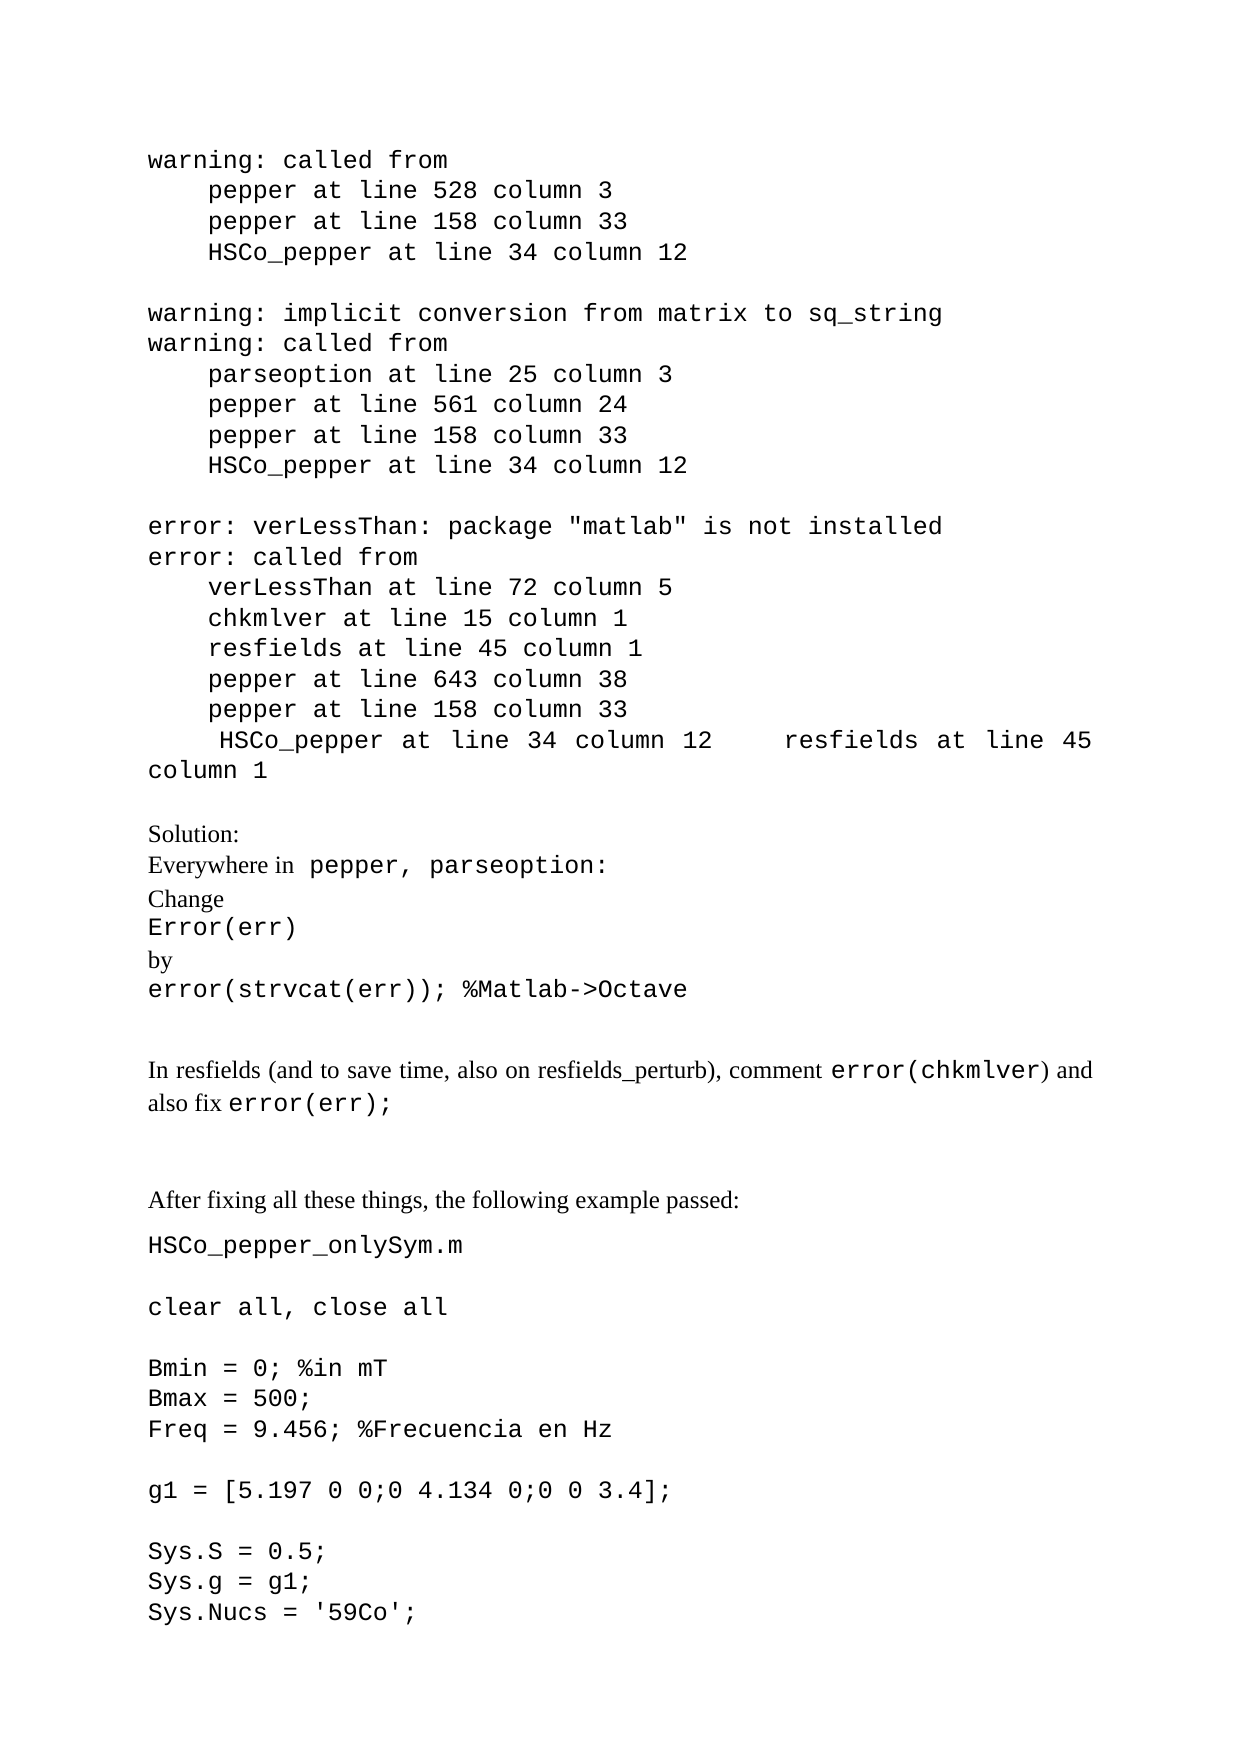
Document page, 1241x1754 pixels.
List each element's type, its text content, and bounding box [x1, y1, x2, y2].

text HSCo_pepper_onlySym.m [148, 1233, 1093, 1261]
text verLessThan at line 72 column 5 [148, 575, 1093, 603]
text error(strvcat(err)); %Matlab->Octave [148, 976, 1093, 1005]
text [148, 300, 1093, 328]
text clear all, close all [148, 1294, 1093, 1322]
text chkmlver at line 15 column 1 [148, 605, 1093, 634]
text Sys.S = 0.5; [148, 1538, 1093, 1567]
text pepper at line 158 column 33 [148, 422, 1093, 451]
text pepper at line 561 column 24 [148, 392, 1093, 420]
text Freq = 9.456; %Frecuencia en Hz [148, 1416, 1093, 1444]
text warning: called from [148, 331, 1093, 359]
text parseoption at line 25 column 3 [148, 361, 1093, 389]
text pepper at line 158 column 33 [148, 697, 1093, 725]
text by [148, 945, 1093, 974]
text After fixing all these things, the following example passed: [148, 1185, 1093, 1214]
text Bmin = 0; %in mT [148, 1355, 1093, 1383]
text HSCo_pepper at line 34 column 12 [148, 453, 1093, 481]
text pepper at line 643 column 38 [148, 666, 1093, 695]
text error: verLessThan: package "matlab" is not installed [148, 514, 1093, 542]
text Solution: [148, 819, 1093, 848]
text Sys.g = g1; [148, 1569, 1093, 1597]
text Bmax = 500; [148, 1386, 1093, 1414]
text error: called from [148, 544, 1093, 573]
text In resfields (and to save time, also on resfields_perturb), comment error(chkmlver) and also fix error(err); [148, 1055, 1093, 1119]
text Change [148, 884, 1093, 913]
text pepper at line 528 column 3 [148, 178, 1093, 206]
text pepper at line 158 column 33 [148, 209, 1093, 237]
text HSCo_pepper at line 34 column 12 [148, 239, 1093, 267]
text HSCo_pepper at line 34 column 12 resfields at line 45 column 1 [148, 727, 1093, 786]
text Sys.Nucs = '59Co'; [148, 1599, 1093, 1628]
text warning: called from [148, 148, 1093, 176]
text resfields at line 45 column 1 [148, 636, 1093, 664]
text Error(err) [148, 915, 1093, 943]
text g1 = [5.197 0 0;0 4.134 0;0 0 3.4]; [148, 1477, 1093, 1506]
text Everywhere in pepper, parseoption: [148, 851, 1093, 881]
